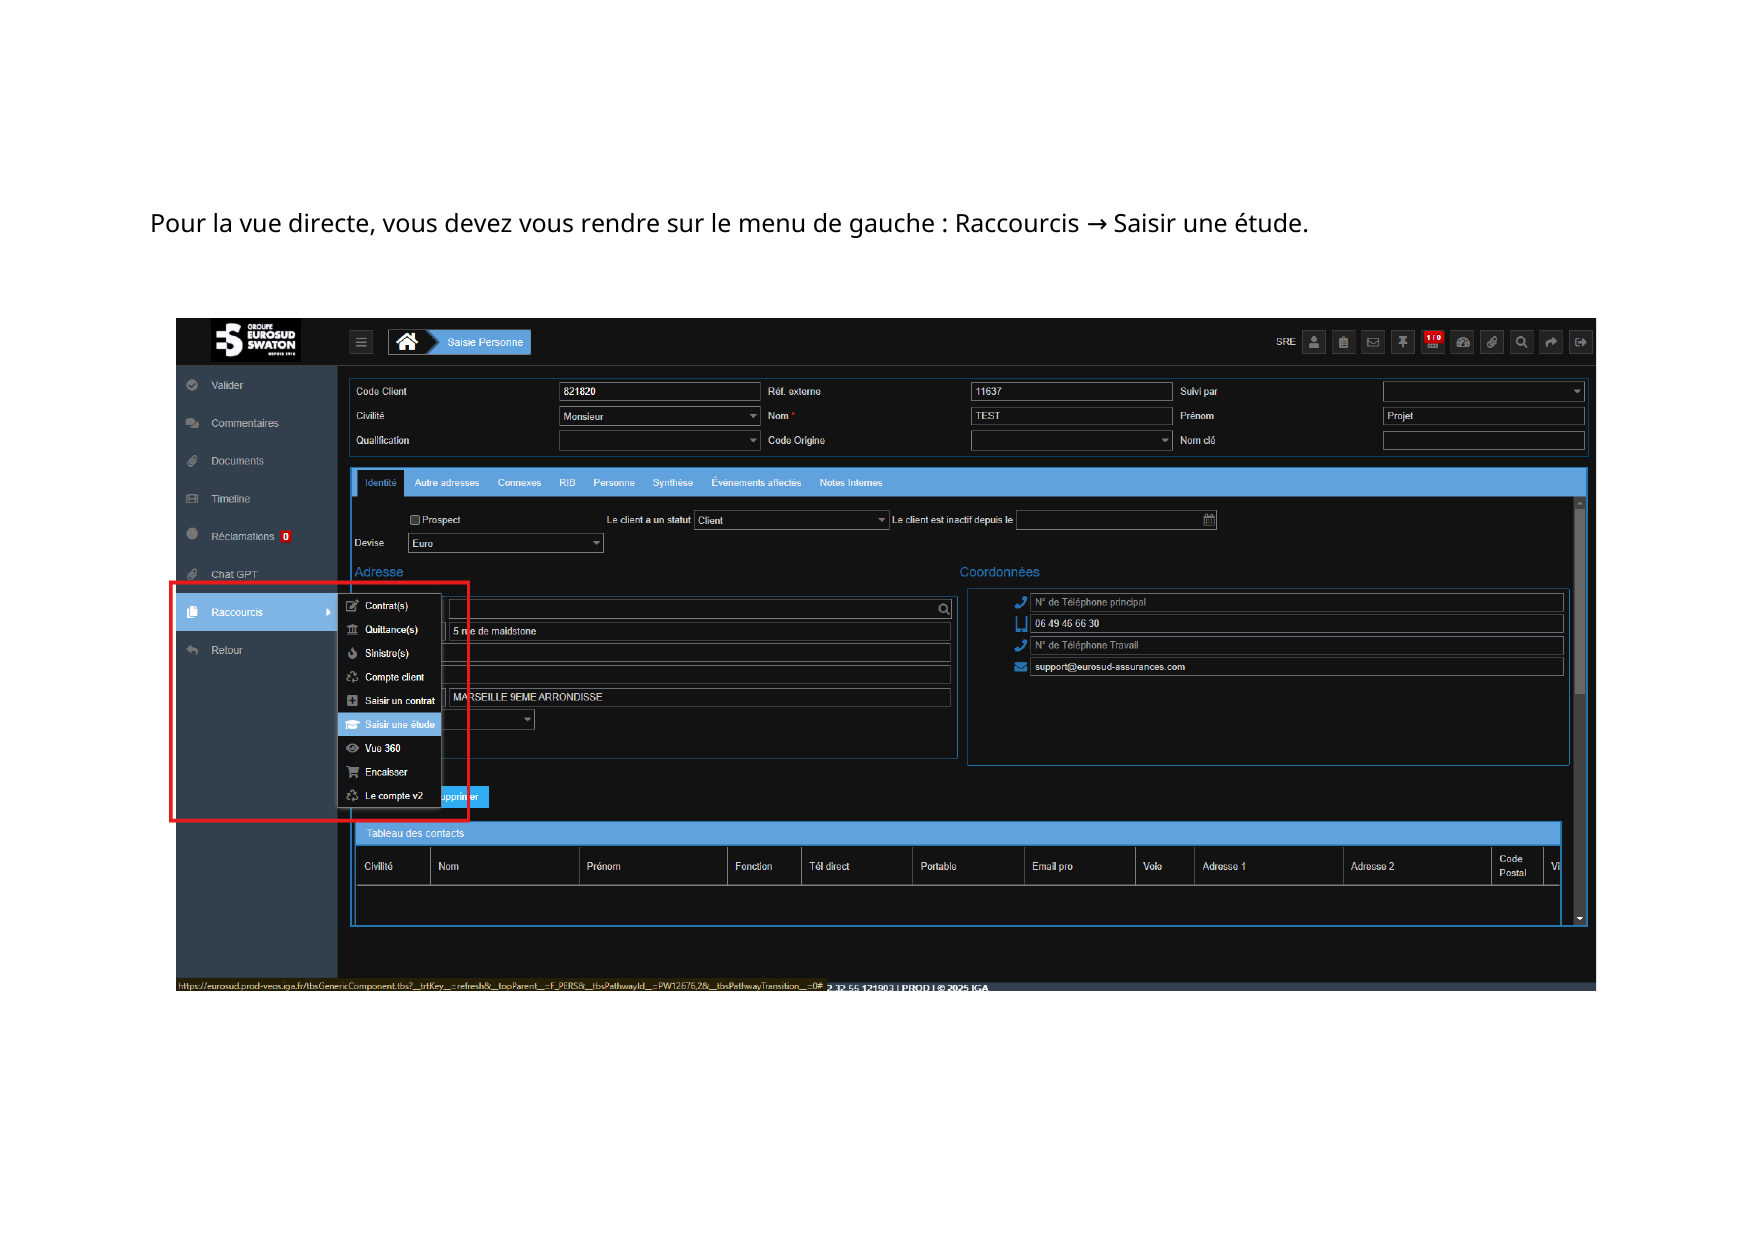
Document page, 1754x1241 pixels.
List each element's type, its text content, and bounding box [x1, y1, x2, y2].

text Pour la vue directe, vous devez vous rendre sur le menu de gauche : Raccourcis → Saisir une étude. [150, 206, 1604, 240]
